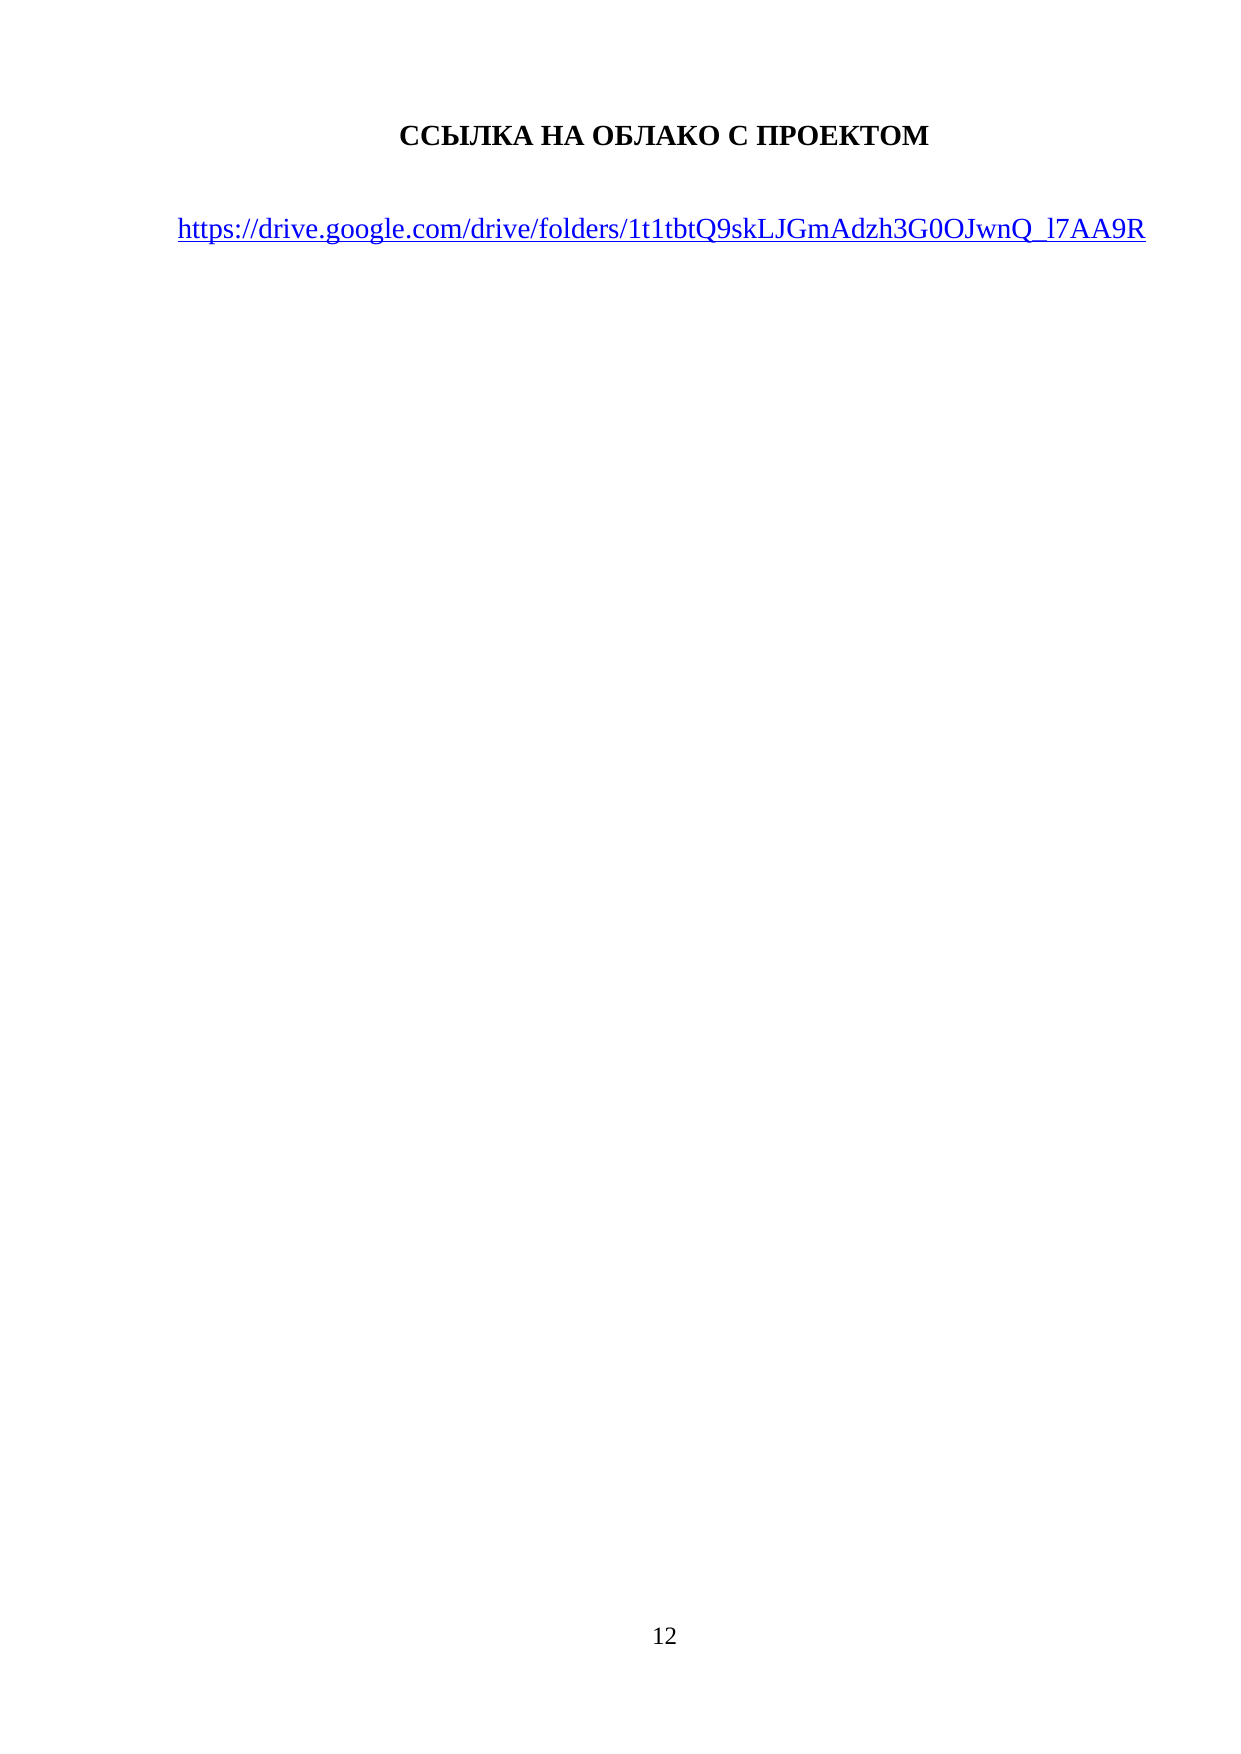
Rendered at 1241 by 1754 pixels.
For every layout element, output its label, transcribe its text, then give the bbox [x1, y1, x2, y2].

subtitle ССЫЛКА НА ОБЛАКО С ПРОЕКТОМ [177, 118, 1152, 152]
text https://drive.google.com/drive/folders/1t1tbtQ9skLJGmAdzh3G0OJwnQ_l7AA9R [177, 212, 1152, 245]
